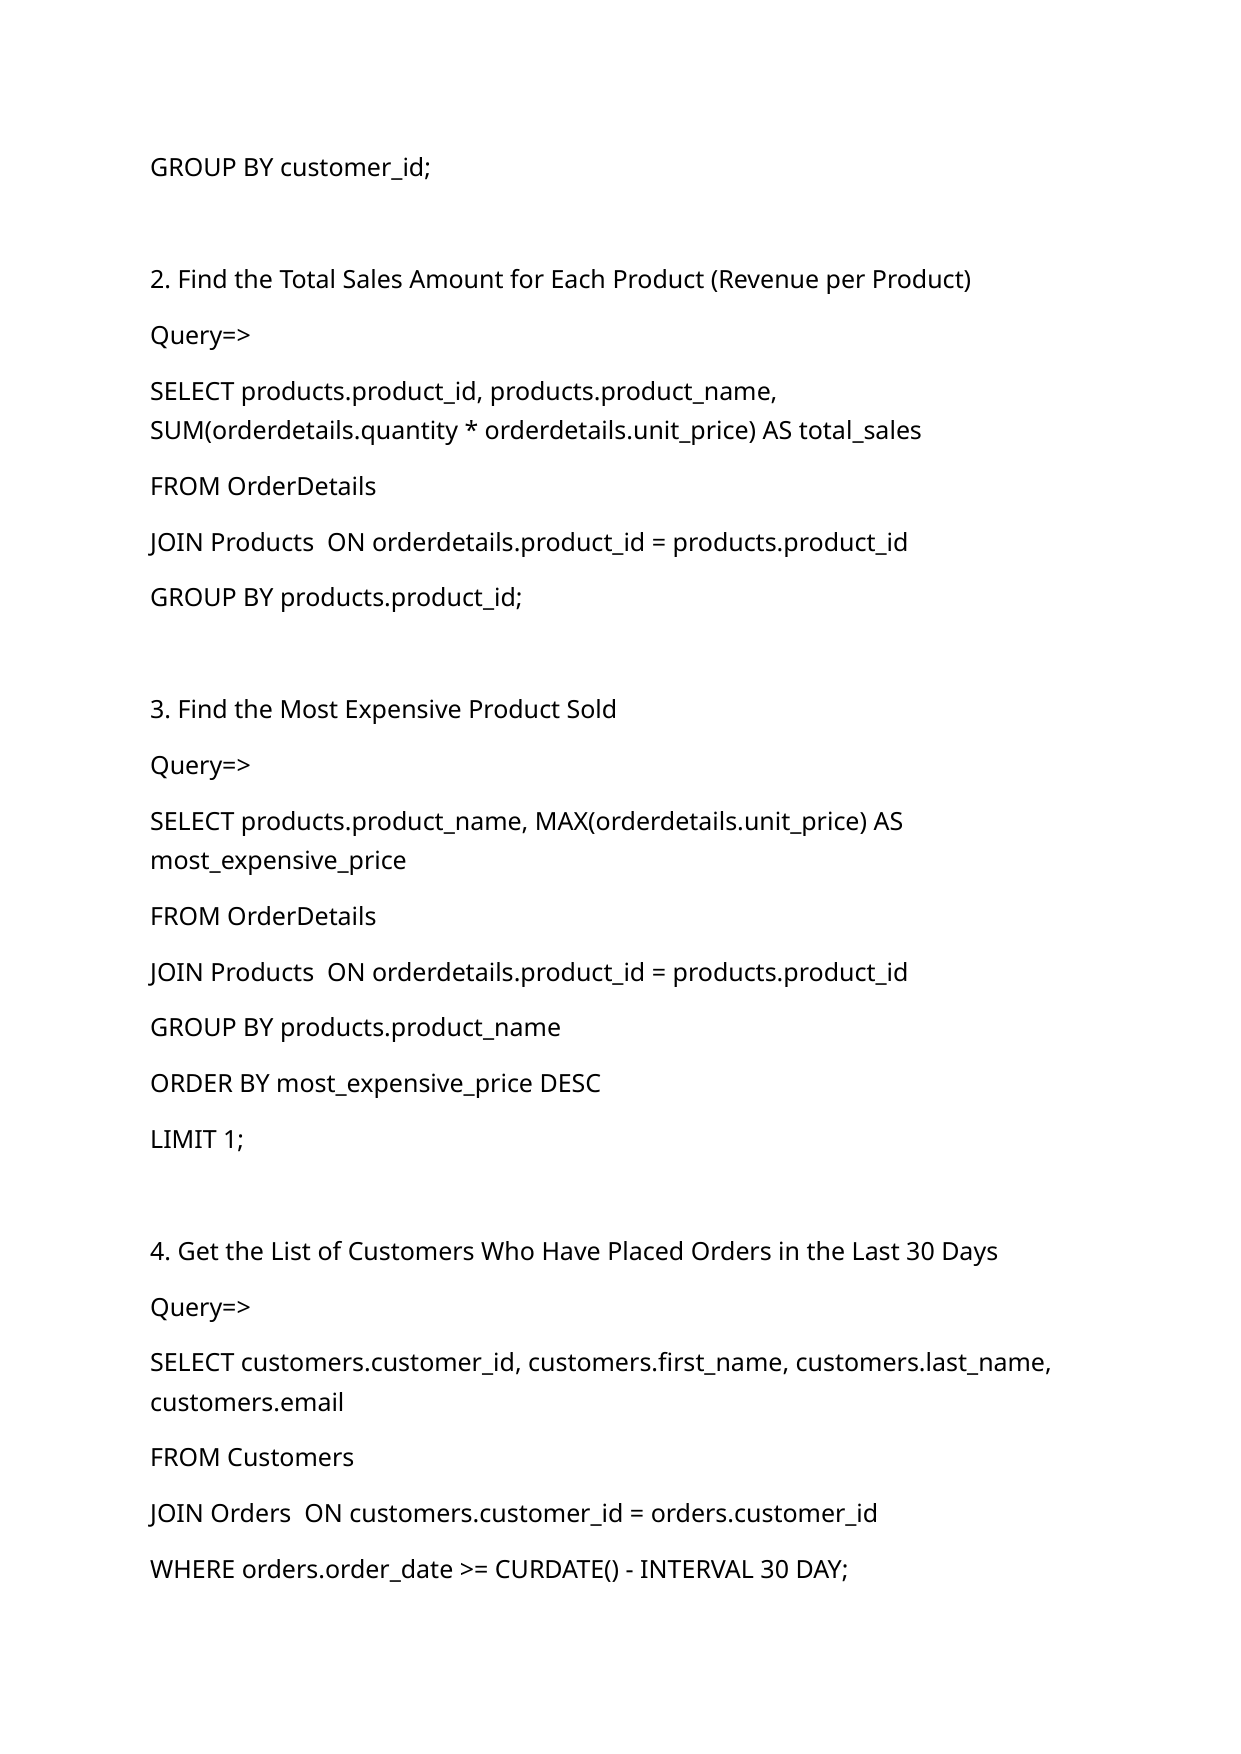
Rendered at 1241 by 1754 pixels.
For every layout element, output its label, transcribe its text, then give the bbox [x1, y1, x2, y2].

text FROM OrderDetails [150, 898, 1090, 932]
text SELECT customers.customer_id, customers.first_name, customers.last_name, customers.email [150, 1345, 1090, 1418]
text GROUP BY products.product_name [150, 1010, 1090, 1044]
text ORDER BY most_expensive_price DESC [150, 1066, 1090, 1100]
text GROUP BY products.product_id; [150, 580, 1090, 614]
text FROM OrderDetails [150, 468, 1090, 502]
text JOIN Products ON orderdetails.product_id = products.product_id [150, 954, 1090, 988]
text 4. Get the List of Customers Who Have Placed Orders in the Last 30 Days [150, 1233, 1090, 1267]
text Query=> [150, 1289, 1090, 1323]
text GROUP BY customer_id; [150, 150, 1090, 184]
text JOIN Products ON orderdetails.product_id = products.product_id [150, 524, 1090, 558]
text Query=> [150, 747, 1090, 782]
text JOIN Orders ON customers.customer_id = orders.customer_id [150, 1496, 1090, 1530]
text Query=> [150, 317, 1090, 352]
text SELECT products.product_id, products.product_name, SUM(orderdetails.quantity * orderdetails.unit_price) AS total_sales [150, 373, 1090, 447]
text FROM Customers [150, 1440, 1090, 1474]
text WHERE orders.order_date >= CURDATE() - INTERVAL 30 DAY; [150, 1552, 1090, 1586]
text SELECT products.product_name, MAX(orderdetails.unit_price) AS most_expensive_price [150, 803, 1090, 877]
text 3. Find the Most Expensive Product Sold [150, 692, 1090, 726]
text 2. Find the Total Sales Amount for Each Product (Revenue per Product) [150, 262, 1090, 296]
text LIMIT 1; [150, 1122, 1090, 1156]
